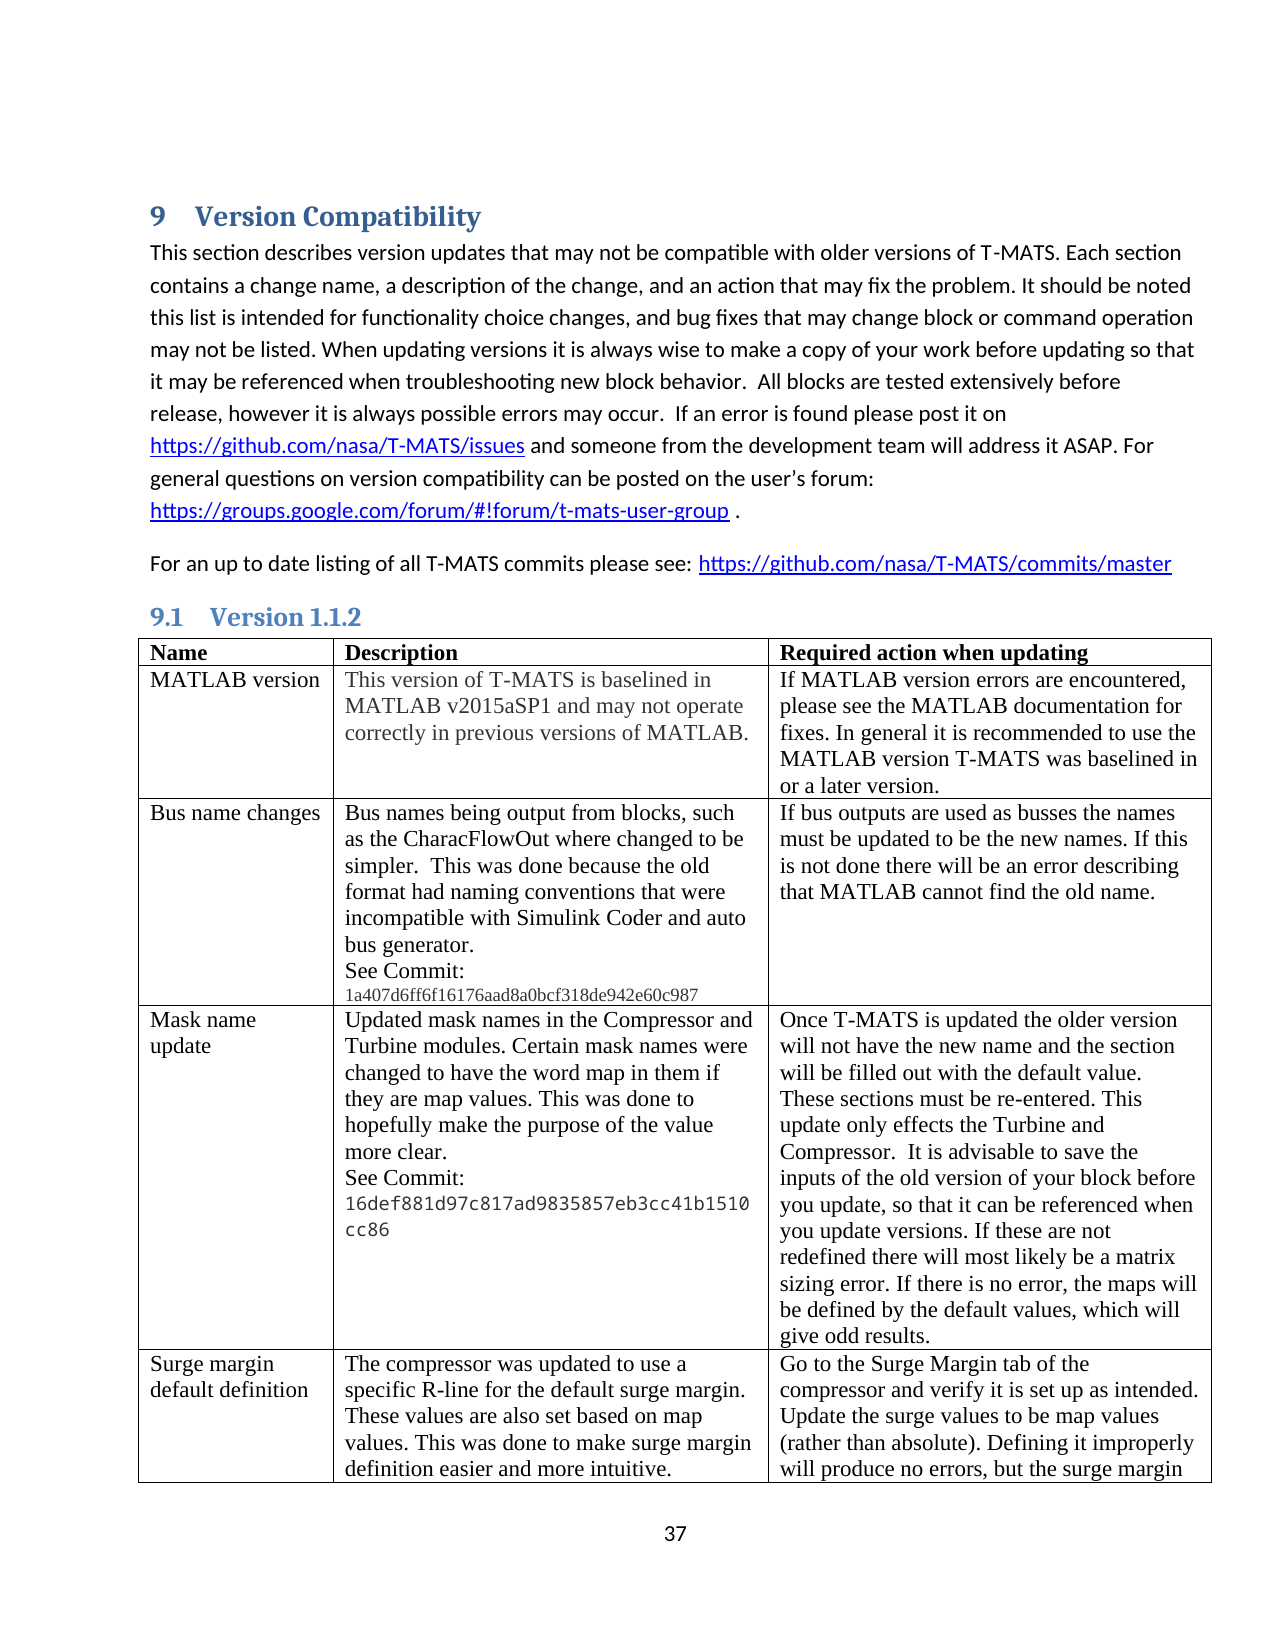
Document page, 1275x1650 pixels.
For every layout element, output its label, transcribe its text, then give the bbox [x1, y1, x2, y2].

table_cell Bus name changes [139, 799, 333, 1005]
table_cell Bus names being output from blocks, such as the CharacFlowOut where changed to be simpler. This was done because the old format had naming conventions that were incompatible with Simulink Coder and auto bus generator. See Commit: 1a407d6ff6f16176aad8a0bcf318de942e60c987 [334, 799, 768, 1005]
table_cell If MATLAB version errors are encountered, please see the MATLAB documentation for fixes. In general it is recommended to use the MATLAB version T-MATS was baselined in or a later version. [769, 666, 1211, 798]
table_header Description [334, 639, 768, 665]
table_cell MATLAB version [139, 666, 333, 798]
table_cell Once T-MATS is updated the older version will not have the new name and the section will be filled out with the default value. These sections must be re-entered. This update only effects the Turbine and Compressor. It is advisable to save the inputs of the old version of your block before you update, so that it can be referenced when you update versions. If these are not redefined there will most likely be a matrix sizing error. If there is no error, the maps will be defined by the default values, which will give odd results. [769, 1006, 1211, 1349]
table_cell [769, 1350, 1211, 1482]
text This section describes version updates that may not be compatible with older versions of T-MATS. Each section contains a change name, a description of the change, and an action that may fix the problem. It should be noted this list is intended for functionality choice changes, and bug fixes that may change block or command operation may not be listed. When updating versions it is always wise to make a copy of your work before updating so that it may be referenced when troubleshooting new block behavior. All blocks are tested extensively before release, however it is always possible errors may occur. If an error is found please post it on https://github.com/nasa/T-MATS/issues and someone from the development team will address it ASAP. For general questions on version compatibility can be posted on the user’s forum: https://groups.google.com/forum/#!forum/t-mats-user-group . [150, 238, 1200, 524]
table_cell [334, 1350, 768, 1482]
table_cell This version of T-MATS is baselined in MATLAB v2015aSP1 and may not operate correctly in previous versions of MATLAB. [334, 666, 768, 798]
table_header Name [139, 639, 333, 665]
subtitle Version 1.1.2 [150, 602, 1200, 633]
table_cell Updated mask names in the Compressor and Turbine modules. Certain mask names were changed to have the word map in them if they are map values. This was done to hopefully make the purpose of the value more clear. See Commit: 16def881d97c817ad9835857eb3cc41b1510cc86 [334, 1006, 768, 1349]
text For an up to date listing of all T-MATS commits please see: https://github.com/nasa/T-MATS/commits/master [150, 549, 1200, 577]
table_cell Mask name update [139, 1006, 333, 1349]
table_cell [139, 1350, 333, 1482]
subtitle Version Compatibility [150, 200, 1200, 233]
table_header Required action when updating [769, 639, 1211, 665]
table_cell If bus outputs are used as busses the names must be updated to be the new names. If this is not done there will be an error describing that MATLAB cannot find the old name. [769, 799, 1211, 1005]
